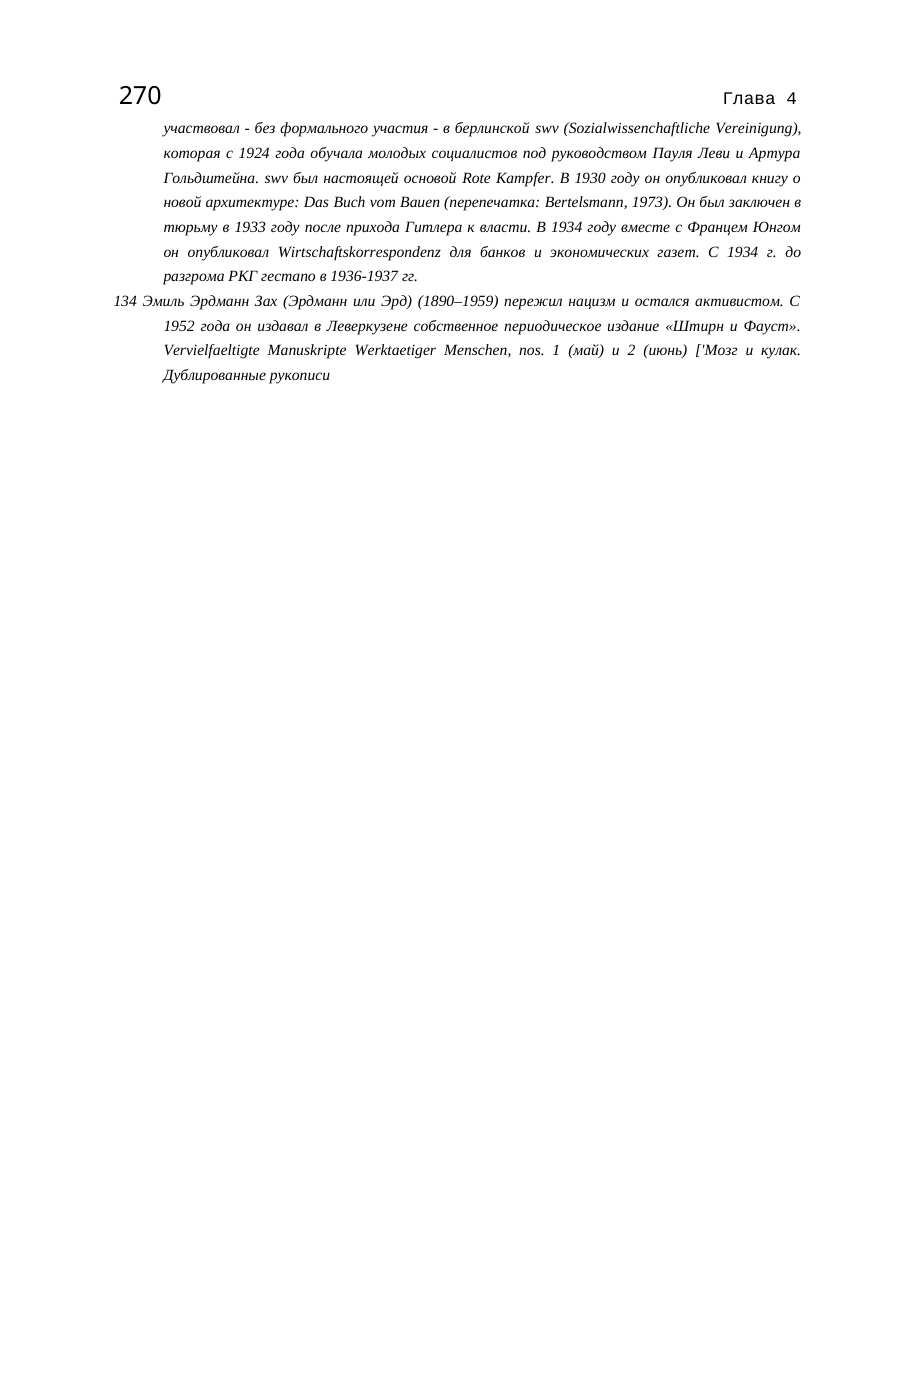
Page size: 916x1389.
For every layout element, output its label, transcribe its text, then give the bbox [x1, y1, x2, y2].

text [113, 119, 803, 285]
text 134 Эмиль Эрдманн Зах (Эрдманн или Эрд) (1890–1959) пережил нацизм и остался активистом. С 1952 года он издавал в Леверкузене собственное периодическое издание «Штирн и Фауст». Vervielfaeltigte Manuskripte Werktaetiger Menschen, nos. 1 (май) и 2 (июнь) ['Мозг и кулак. Дублированные рукописи [113, 292, 803, 384]
